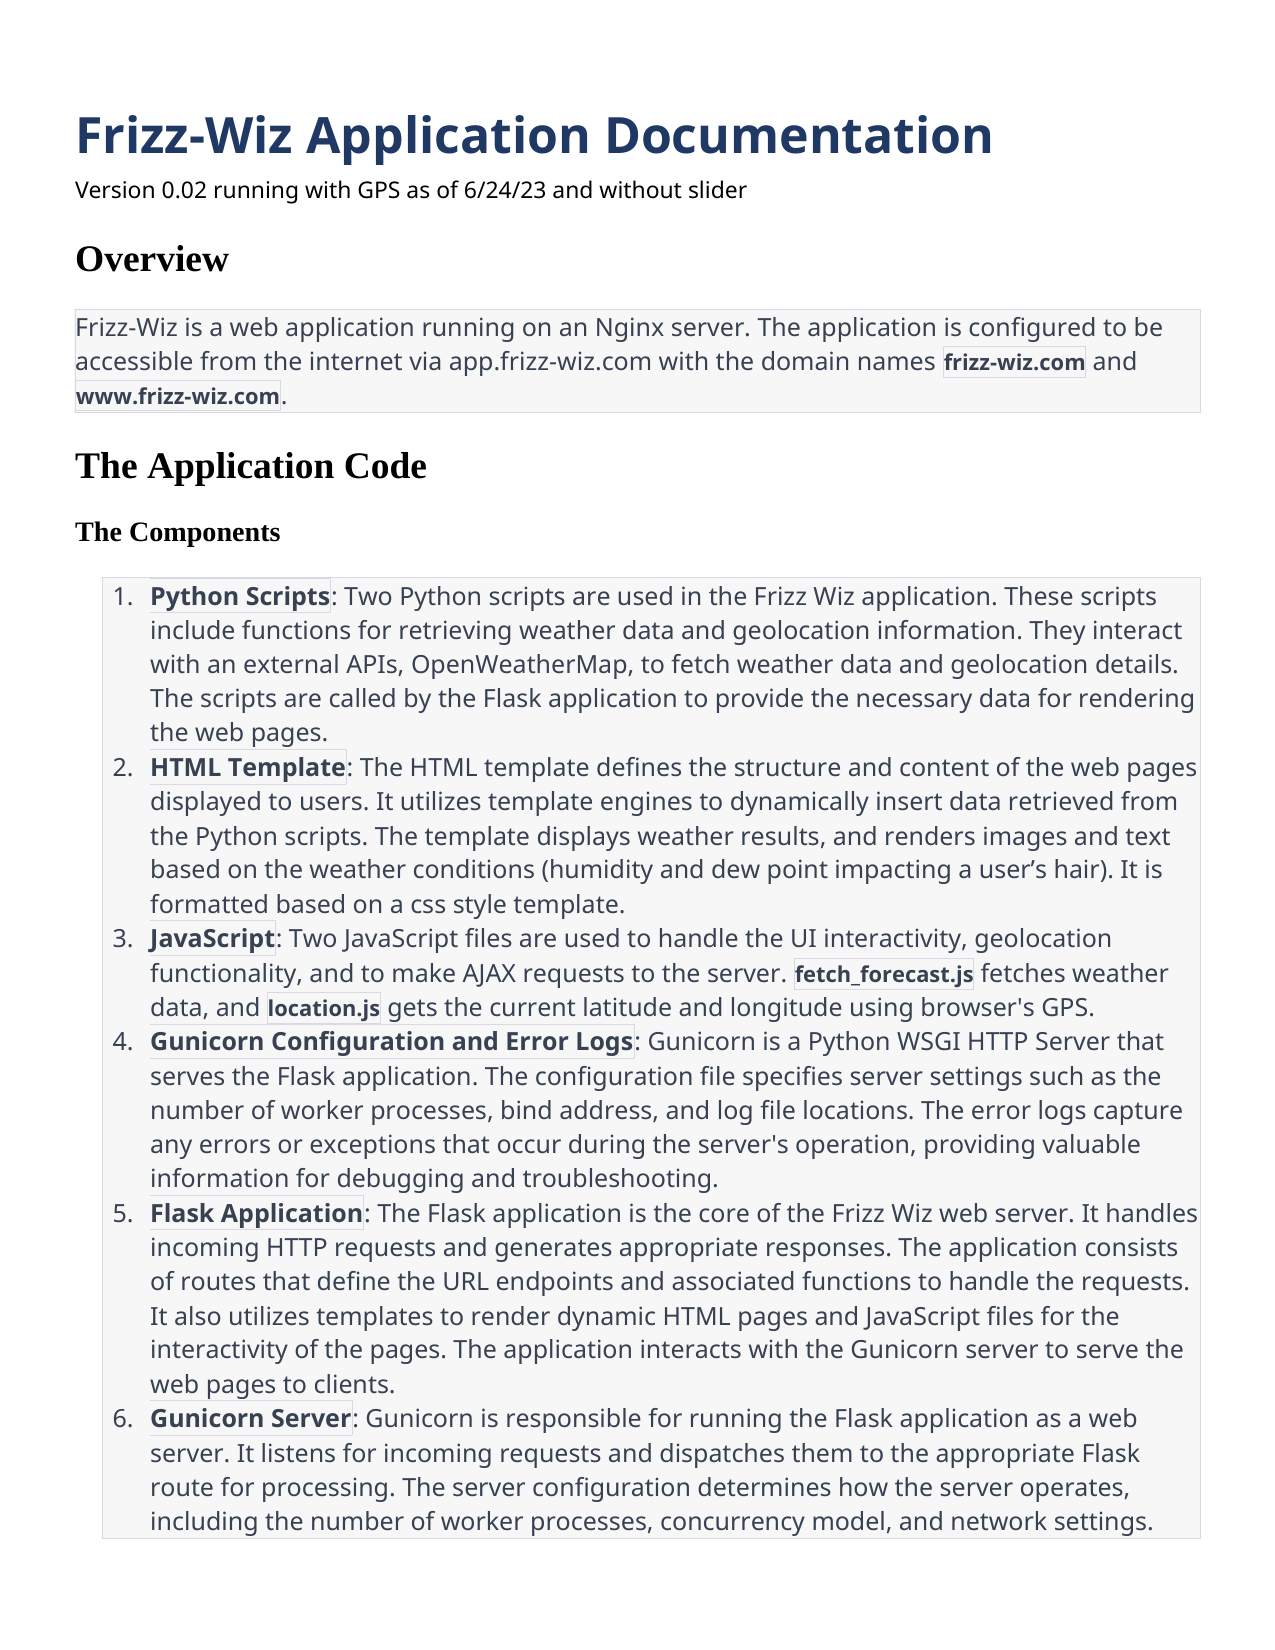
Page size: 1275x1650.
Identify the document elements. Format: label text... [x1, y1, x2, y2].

list JavaScript: Two JavaScript files are used to handle the UI interactivity, geolocation functionality, and to make AJAX requests to the server. fetch_forecast.js fetches weather data, and location.js gets the current latitude and longitude using browser's GPS. [103, 920, 1200, 1023]
list Gunicorn Server: Gunicorn is responsible for running the Flask application as a web server. It listens for incoming requests and dispatches them to the appropriate Flask route for processing. The server configuration determines how the server operates, including the number of worker processes, concurrency model, and network settings. [103, 1400, 1200, 1538]
list Gunicorn Configuration and Error Logs: Gunicorn is a Python WSGI HTTP Server that serves the Flask application. The configuration file specifies server settings such as the number of worker processes, bind address, and log file locations. The error logs capture any errors or exceptions that occur during the server's operation, providing valuable information for debugging and troubleshooting. [103, 1023, 1200, 1194]
subtitle The Components [75, 516, 1200, 548]
list Flask Application: The Flask application is the core of the Frizz Wiz web server. It handles incoming HTTP requests and generates appropriate responses. The application consists of routes that define the URL endpoints and associated functions to handle the requests. It also utilizes templates to render dynamic HTML pages and JavaScript files for the interactivity of the pages. The application interacts with the Gunicorn server to serve the web pages to clients. [103, 1194, 1200, 1400]
list Python Scripts: Two Python scripts are used in the Frizz Wiz application. These scripts include functions for retrieving weather data and geolocation information. They interact with an external APIs, OpenWeatherMap, to fetch weather data and geolocation details. The scripts are called by the Flask application to provide the necessary data for rendering the web pages. [103, 578, 1200, 748]
text Frizz-Wiz is a web application running on an Nginx server. The application is configured to be accessible from the internet via app.frizz-wiz.com with the domain names frizz-wiz.com and www.frizz-wiz.com. [76, 310, 1200, 412]
subtitle Overview [75, 236, 1200, 279]
list HTML Template: The HTML template defines the structure and content of the web pages displayed to users. It utilizes template engines to dynamically insert data retrieved from the Python scripts. The template displays weather results, and renders images and text based on the weather conditions (humidity and dew point impacting a user’s hair). It is formatted based on a css style template. [103, 748, 1200, 920]
text Version 0.02 running with GPS as of 6/24/23 and without slider [75, 173, 1200, 205]
subtitle The Application Code [75, 443, 1200, 486]
subtitle Frizz-Wiz Application Documentation [75, 100, 1200, 168]
